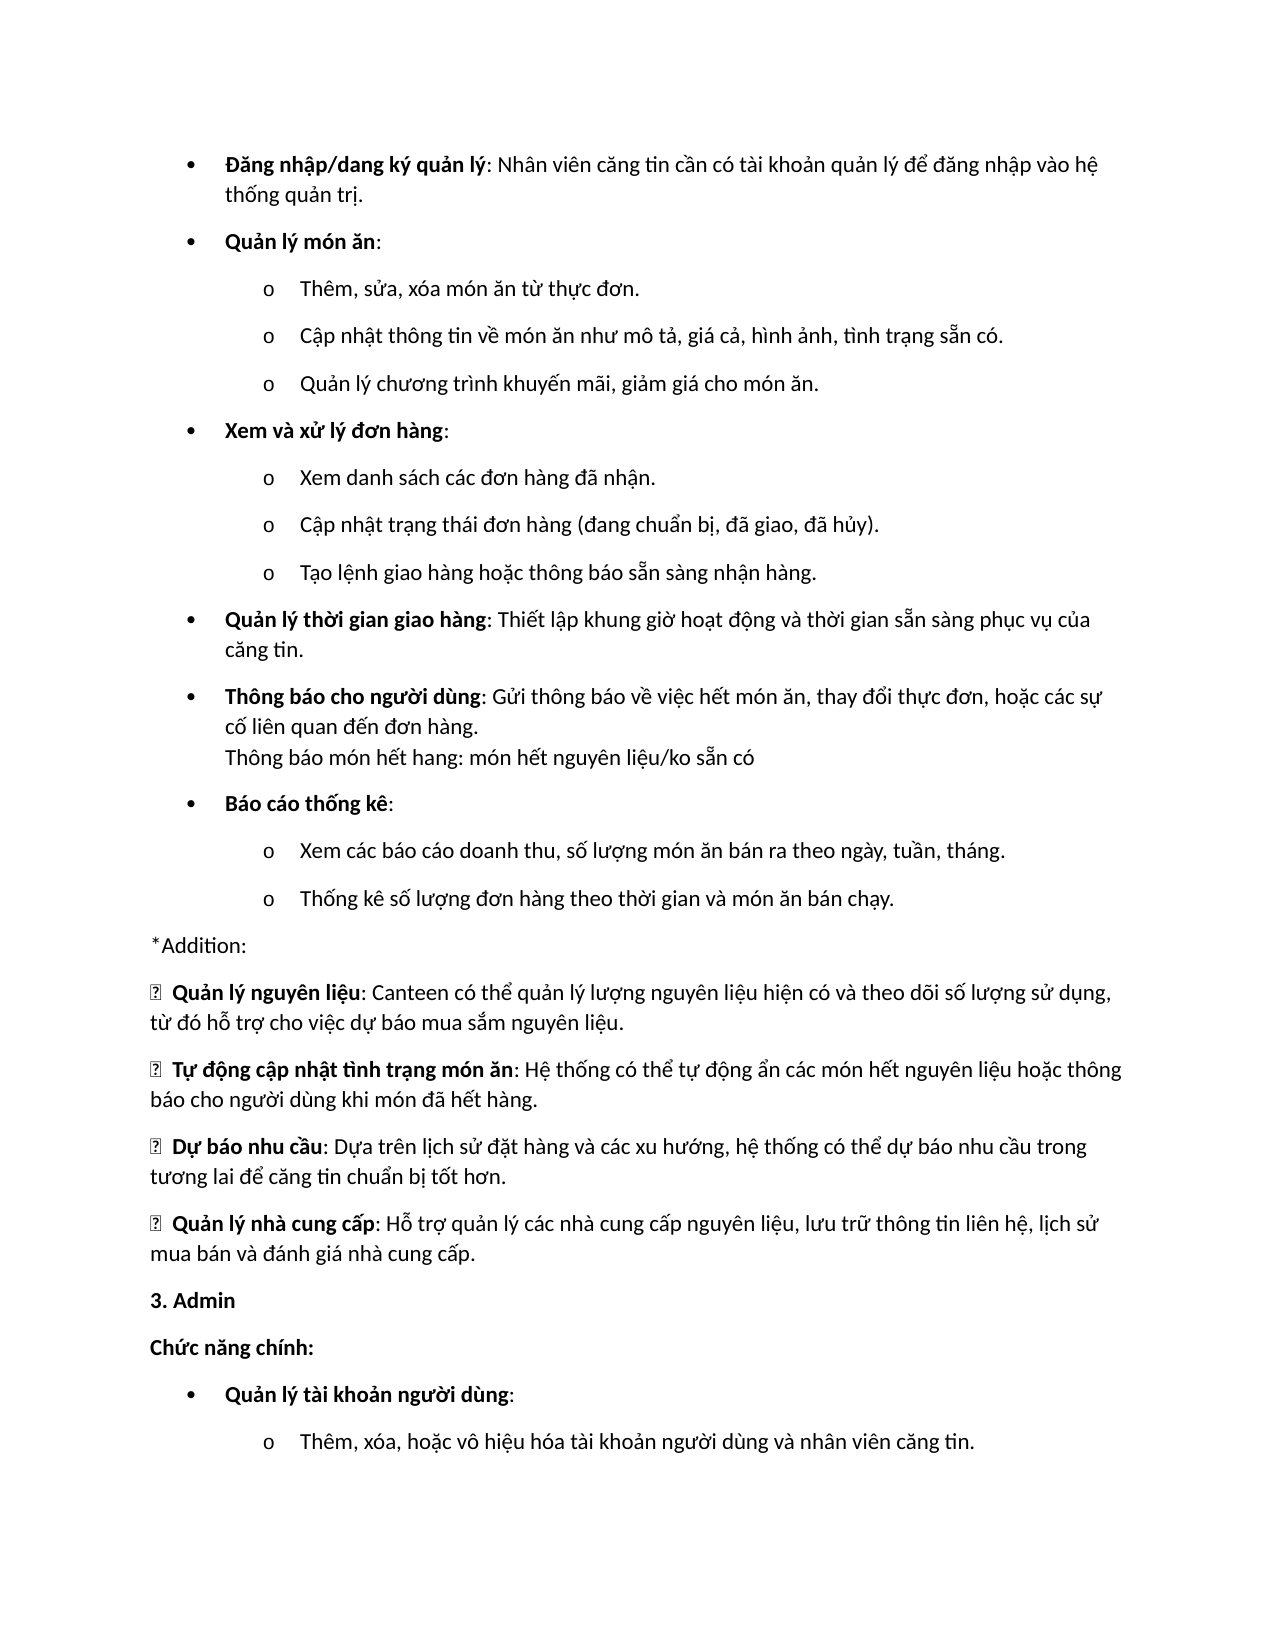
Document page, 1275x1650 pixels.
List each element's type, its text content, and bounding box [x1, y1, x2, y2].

list Tạo lệnh giao hàng hoặc thông báo sẵn sàng nhận hàng. [262, 558, 1125, 586]
list Quản lý chương trình khuyến mãi, giảm giá cho món ăn. [262, 369, 1125, 397]
list Quản lý món ăn: [187, 227, 1125, 255]
list Xem các báo cáo doanh thu, số lượng món ăn bán ra theo ngày, tuần, tháng. [262, 836, 1125, 865]
text  Tự động cập nhật tình trạng món ăn: Hệ thống có thể tự động ẩn các món hết nguyên liệu hoặc thông báo cho người dùng khi món đã hết hàng. [150, 1055, 1125, 1113]
list Cập nhật thông tin về món ăn như mô tả, giá cả, hình ảnh, tình trạng sẵn có. [262, 321, 1125, 350]
list Báo cáo thống kê: [187, 789, 1125, 818]
text  Quản lý nhà cung cấp: Hỗ trợ quản lý các nhà cung cấp nguyên liệu, lưu trữ thông tin liên hệ, lịch sử mua bán và đánh giá nhà cung cấp. [150, 1209, 1125, 1268]
text  Quản lý nguyên liệu: Canteen có thể quản lý lượng nguyên liệu hiện có và theo dõi số lượng sử dụng, từ đó hỗ trợ cho việc dự báo mua sắm nguyên liệu. [150, 978, 1125, 1036]
text *Addition: [150, 931, 1125, 959]
text Chức năng chính: [150, 1333, 1125, 1361]
list Thêm, sửa, xóa món ăn từ thực đơn. [262, 274, 1125, 302]
list Xem và xử lý đơn hàng: [187, 416, 1125, 444]
list Thông báo cho người dùng: Gửi thông báo về việc hết món ăn, thay đổi thực đơn, hoặc các sự cố liên quan đến đơn hàng. Thông báo món hết hang: món hết nguyên liệu/ko sẵn có [187, 682, 1125, 771]
list Thêm, xóa, hoặc vô hiệu hóa tài khoản người dùng và nhân viên căng tin. [262, 1427, 1125, 1456]
text  Dự báo nhu cầu: Dựa trên lịch sử đặt hàng và các xu hướng, hệ thống có thể dự báo nhu cầu trong tương lai để căng tin chuẩn bị tốt hơn. [150, 1132, 1125, 1191]
list Xem danh sách các đơn hàng đã nhận. [262, 463, 1125, 492]
list Cập nhật trạng thái đơn hàng (đang chuẩn bị, đã giao, đã hủy). [262, 510, 1125, 539]
text 3. Admin [150, 1286, 1125, 1314]
list Quản lý thời gian giao hàng: Thiết lập khung giờ hoạt động và thời gian sẵn sàng phục vụ của căng tin. [187, 605, 1125, 663]
list Đăng nhập/dang ký quản lý: Nhân viên căng tin cần có tài khoản quản lý để đăng nhập vào hệ thống quản trị. [187, 150, 1125, 208]
list Quản lý tài khoản người dùng: [187, 1380, 1125, 1408]
list Thống kê số lượng đơn hàng theo thời gian và món ăn bán chạy. [262, 884, 1125, 912]
